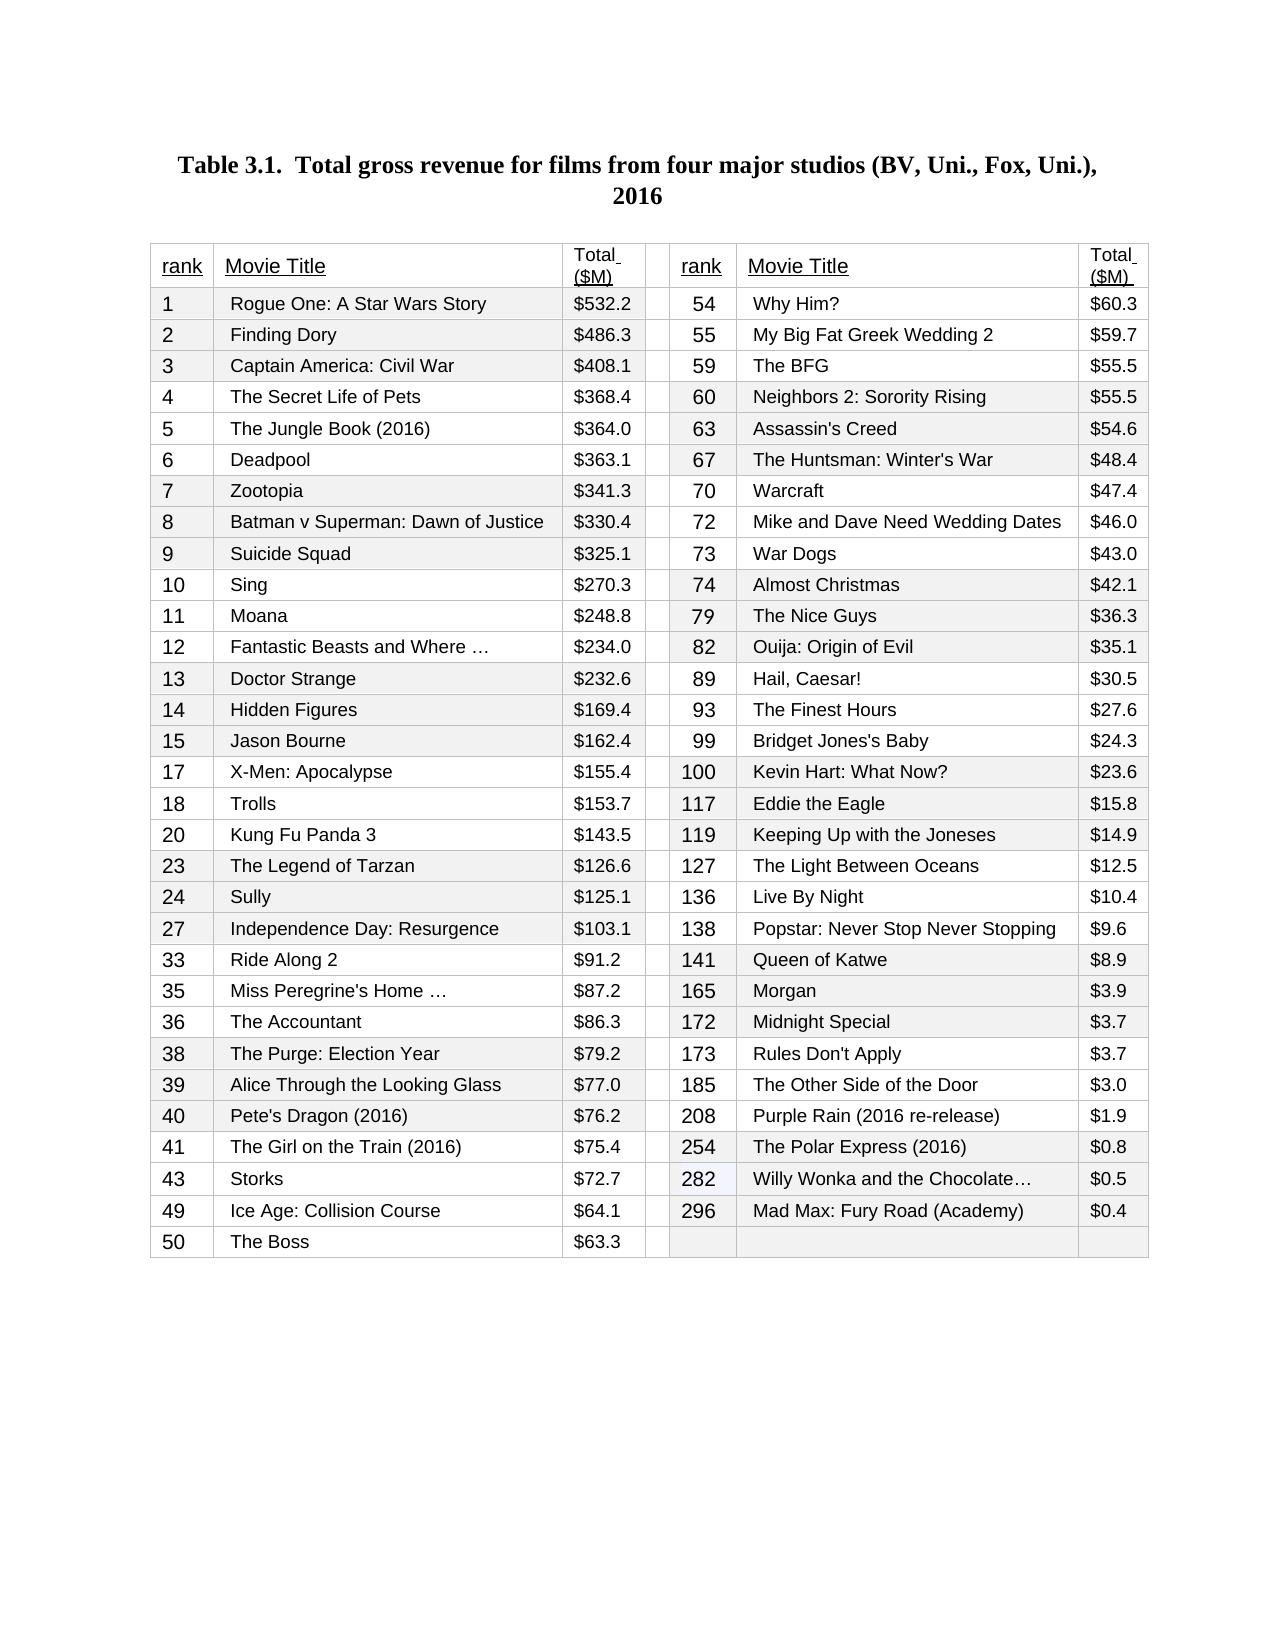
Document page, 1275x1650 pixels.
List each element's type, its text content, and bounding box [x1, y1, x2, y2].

table_cell [646, 1227, 669, 1257]
table_cell $30.5 [1079, 663, 1148, 693]
table_cell 50 [151, 1227, 213, 1257]
table_cell Zootopia [214, 476, 562, 506]
table_cell $234.0 [563, 632, 645, 662]
table_cell 72 [670, 507, 736, 537]
table_header Total ($M) [1079, 244, 1148, 287]
table_cell Jason Bourne [214, 726, 562, 756]
table_cell 40 [151, 1101, 213, 1131]
table_cell Suicide Squad [214, 538, 562, 568]
table_cell Deadpool [214, 445, 562, 475]
table_cell 10 [151, 570, 213, 600]
table_cell $14.9 [1079, 820, 1148, 850]
table_cell Finding Dory [214, 320, 562, 350]
table_cell Sully [214, 882, 562, 912]
table_cell $153.7 [563, 788, 645, 818]
table_cell [646, 1163, 669, 1195]
table_cell 79 [670, 601, 736, 631]
table_cell The Girl on the Train (2016) [214, 1132, 562, 1162]
table_cell Queen of Katwe [737, 945, 1078, 975]
table_cell The Secret Life of Pets [214, 382, 562, 412]
table_cell $79.2 [563, 1038, 645, 1068]
table_cell $47.4 [1079, 476, 1148, 506]
table_cell $232.6 [563, 663, 645, 693]
table_cell Miss Peregrine's Home … [214, 976, 562, 1006]
table_cell 11 [151, 601, 213, 631]
table_cell 141 [670, 945, 736, 975]
table_cell 60 [670, 382, 736, 412]
table_cell $43.0 [1079, 538, 1148, 568]
table_header Total ($M) [563, 244, 645, 287]
table_cell Alice Through the Looking Glass [214, 1070, 562, 1100]
table_cell The Huntsman: Winter's War [737, 445, 1078, 475]
table_cell 38 [151, 1038, 213, 1068]
table_cell 99 [670, 726, 736, 756]
table_cell Kung Fu Panda 3 [214, 820, 562, 850]
table_cell Captain America: Civil War [214, 351, 562, 381]
table_cell The Legend of Tarzan [214, 851, 562, 881]
table_cell $59.7 [1079, 320, 1148, 350]
table_cell Fantastic Beasts and Where … [214, 632, 562, 662]
table_cell Assassin's Creed [737, 413, 1078, 443]
table_cell $0.8 [1079, 1132, 1148, 1162]
table_header [646, 244, 669, 287]
table_cell 173 [670, 1038, 736, 1068]
table_cell 296 [670, 1196, 736, 1226]
table_cell $341.3 [563, 476, 645, 506]
table_cell 14 [151, 695, 213, 725]
table_cell $126.6 [563, 851, 645, 881]
table_cell $12.5 [1079, 851, 1148, 881]
table_cell Ice Age: Collision Course [214, 1196, 562, 1226]
table_cell [646, 882, 669, 912]
table_cell 70 [670, 476, 736, 506]
table_cell 55 [670, 320, 736, 350]
table_cell $23.6 [1079, 757, 1148, 787]
table_cell $55.5 [1079, 351, 1148, 381]
table_cell The Accountant [214, 1007, 562, 1037]
table_cell $3.7 [1079, 1007, 1148, 1037]
table_cell $8.9 [1079, 945, 1148, 975]
table_cell [646, 726, 669, 756]
table_cell [646, 1070, 669, 1100]
table_cell [646, 413, 669, 443]
table_cell $486.3 [563, 320, 645, 350]
table_cell Storks [214, 1163, 562, 1195]
table_cell $10.4 [1079, 882, 1148, 912]
table_cell $408.1 [563, 351, 645, 381]
table_cell $36.3 [1079, 601, 1148, 631]
table_header rank [670, 244, 736, 287]
table_cell 36 [151, 1007, 213, 1037]
table_cell War Dogs [737, 538, 1078, 568]
table_cell [646, 1132, 669, 1162]
table_cell 35 [151, 976, 213, 1006]
table_cell 39 [151, 1070, 213, 1100]
table_cell 73 [670, 538, 736, 568]
table_cell [646, 757, 669, 787]
table_cell $77.0 [563, 1070, 645, 1100]
table_cell 185 [670, 1070, 736, 1100]
table_cell Ride Along 2 [214, 945, 562, 975]
table_cell 1 [151, 288, 213, 318]
table_cell Mad Max: Fury Road (Academy) [737, 1196, 1078, 1226]
table_cell [646, 351, 669, 381]
table_cell $54.6 [1079, 413, 1148, 443]
table_cell The Purge: Election Year [214, 1038, 562, 1068]
table_cell $9.6 [1079, 913, 1148, 943]
table_cell $368.4 [563, 382, 645, 412]
table_cell The Other Side of the Door [737, 1070, 1078, 1100]
table_cell $72.7 [563, 1163, 645, 1195]
table_cell $64.1 [563, 1196, 645, 1226]
table_cell $3.7 [1079, 1038, 1148, 1068]
table_cell 3 [151, 351, 213, 381]
table_cell [646, 695, 669, 725]
table_cell Batman v Superman: Dawn of Justice [214, 507, 562, 537]
table_cell $60.3 [1079, 288, 1148, 318]
table_cell [646, 288, 669, 318]
table_cell $55.5 [1079, 382, 1148, 412]
table_cell 13 [151, 663, 213, 693]
table_cell Morgan [737, 976, 1078, 1006]
table_cell 136 [670, 882, 736, 912]
table_cell Purple Rain (2016 re-release) [737, 1101, 1078, 1131]
table_cell $270.3 [563, 570, 645, 600]
table_cell $35.1 [1079, 632, 1148, 662]
table_cell The BFG [737, 351, 1078, 381]
table_cell Live By Night [737, 882, 1078, 912]
table_cell Keeping Up with the Joneses [737, 820, 1078, 850]
table_cell [646, 851, 669, 881]
table_cell 100 [670, 757, 736, 787]
table_header rank [151, 244, 213, 287]
table_cell 172 [670, 1007, 736, 1037]
table_cell [737, 1227, 1078, 1257]
table_cell $330.4 [563, 507, 645, 537]
table_cell $75.4 [563, 1132, 645, 1162]
table_cell Midnight Special [737, 1007, 1078, 1037]
table_cell $143.5 [563, 820, 645, 850]
table_cell 138 [670, 913, 736, 943]
table_cell $24.3 [1079, 726, 1148, 756]
table_cell [646, 445, 669, 475]
table_cell $125.1 [563, 882, 645, 912]
table_cell Hail, Caesar! [737, 663, 1078, 693]
table_cell The Boss [214, 1227, 562, 1257]
table_cell [670, 1227, 736, 1257]
table_cell $87.2 [563, 976, 645, 1006]
table_cell The Polar Express (2016) [737, 1132, 1078, 1162]
table_cell [646, 1101, 669, 1131]
table_cell 27 [151, 913, 213, 943]
table_cell 23 [151, 851, 213, 881]
table_cell The Light Between Oceans [737, 851, 1078, 881]
table_cell 49 [151, 1196, 213, 1226]
table_cell $162.4 [563, 726, 645, 756]
table_cell Bridget Jones's Baby [737, 726, 1078, 756]
text Table 3.1. Total gross revenue for films from four major studios (BV, Uni., Fox, Uni.), 2016 [150, 150, 1125, 210]
table_cell Pete's Dragon (2016) [214, 1101, 562, 1131]
table_cell [646, 1038, 669, 1068]
table_cell [670, 1163, 736, 1195]
table_cell $3.9 [1079, 976, 1148, 1006]
table_cell Doctor Strange [214, 663, 562, 693]
table_cell [646, 538, 669, 568]
table_cell $325.1 [563, 538, 645, 568]
table_cell $0.5 [1079, 1163, 1148, 1195]
table_cell 12 [151, 632, 213, 662]
table_cell [646, 570, 669, 600]
table_cell [646, 507, 669, 537]
table_cell Neighbors 2: Sorority Rising [737, 382, 1078, 412]
table_cell [646, 1007, 669, 1037]
table_cell The Jungle Book (2016) [214, 413, 562, 443]
table_cell 208 [670, 1101, 736, 1131]
table_header Movie Title [737, 244, 1078, 287]
table_cell $3.0 [1079, 1070, 1148, 1100]
table_cell 54 [670, 288, 736, 318]
table_cell [646, 913, 669, 943]
table_cell $42.1 [1079, 570, 1148, 600]
table_cell 4 [151, 382, 213, 412]
table_cell 93 [670, 695, 736, 725]
table_cell X-Men: Apocalypse [214, 757, 562, 787]
table_cell 165 [670, 976, 736, 1006]
table_cell $364.0 [563, 413, 645, 443]
table_cell $76.2 [563, 1101, 645, 1131]
table_cell $363.1 [563, 445, 645, 475]
table_cell $48.4 [1079, 445, 1148, 475]
table_cell Trolls [214, 788, 562, 818]
table_cell [646, 382, 669, 412]
table_cell Popstar: Never Stop Never Stopping [737, 913, 1078, 943]
table_cell 2 [151, 320, 213, 350]
table_cell $103.1 [563, 913, 645, 943]
table_cell 41 [151, 1132, 213, 1162]
table_cell [646, 945, 669, 975]
table_cell [646, 601, 669, 631]
table_cell Sing [214, 570, 562, 600]
table_cell 17 [151, 757, 213, 787]
table_cell Eddie the Eagle [737, 788, 1078, 818]
table_cell 20 [151, 820, 213, 850]
table_cell [646, 476, 669, 506]
table_cell 59 [670, 351, 736, 381]
table_cell $169.4 [563, 695, 645, 725]
table_cell $27.6 [1079, 695, 1148, 725]
table_cell $46.0 [1079, 507, 1148, 537]
table_header Movie Title [214, 244, 562, 287]
table_cell [646, 788, 669, 818]
table_cell The Nice Guys [737, 601, 1078, 631]
table_cell $0.4 [1079, 1196, 1148, 1226]
table_cell $155.4 [563, 757, 645, 787]
table_cell 63 [670, 413, 736, 443]
table_cell [646, 820, 669, 850]
table_cell $63.3 [563, 1227, 645, 1257]
table_cell 119 [670, 820, 736, 850]
table_cell 254 [670, 1132, 736, 1162]
table_cell $86.3 [563, 1007, 645, 1037]
table_cell 24 [151, 882, 213, 912]
table_cell [646, 663, 669, 693]
table_cell [646, 320, 669, 350]
table_cell 117 [670, 788, 736, 818]
table_cell The Finest Hours [737, 695, 1078, 725]
table_cell $91.2 [563, 945, 645, 975]
table_cell Rules Don't Apply [737, 1038, 1078, 1068]
table_cell Warcraft [737, 476, 1078, 506]
table_cell 8 [151, 507, 213, 537]
table_cell [646, 1196, 669, 1226]
table_cell 82 [670, 632, 736, 662]
table_cell Kevin Hart: What Now? [737, 757, 1078, 787]
table_cell Hidden Figures [214, 695, 562, 725]
table_cell 67 [670, 445, 736, 475]
table_cell $248.8 [563, 601, 645, 631]
table_cell [646, 632, 669, 662]
table_cell 7 [151, 476, 213, 506]
table_cell 6 [151, 445, 213, 475]
table_cell [646, 976, 669, 1006]
table_cell Willy Wonka and the Chocolate… [737, 1163, 1078, 1195]
table_cell 18 [151, 788, 213, 818]
table_cell 127 [670, 851, 736, 881]
table_cell Why Him? [737, 288, 1078, 318]
table_cell $1.9 [1079, 1101, 1148, 1131]
table_cell $15.8 [1079, 788, 1148, 818]
table_cell My Big Fat Greek Wedding 2 [737, 320, 1078, 350]
table_cell 43 [151, 1163, 213, 1195]
table_cell Moana [214, 601, 562, 631]
table_cell Mike and Dave Need Wedding Dates [737, 507, 1078, 537]
table_cell 9 [151, 538, 213, 568]
table_cell 15 [151, 726, 213, 756]
table_cell 74 [670, 570, 736, 600]
table_cell 5 [151, 413, 213, 443]
table_cell 33 [151, 945, 213, 975]
table_cell Independence Day: Resurgence [214, 913, 562, 943]
table_cell [1079, 1227, 1148, 1257]
table_cell Almost Christmas [737, 570, 1078, 600]
table_cell Ouija: Origin of Evil [737, 632, 1078, 662]
table_cell $532.2 [563, 288, 645, 318]
table_cell Rogue One: A Star Wars Story [214, 288, 562, 318]
table_cell 89 [670, 663, 736, 693]
